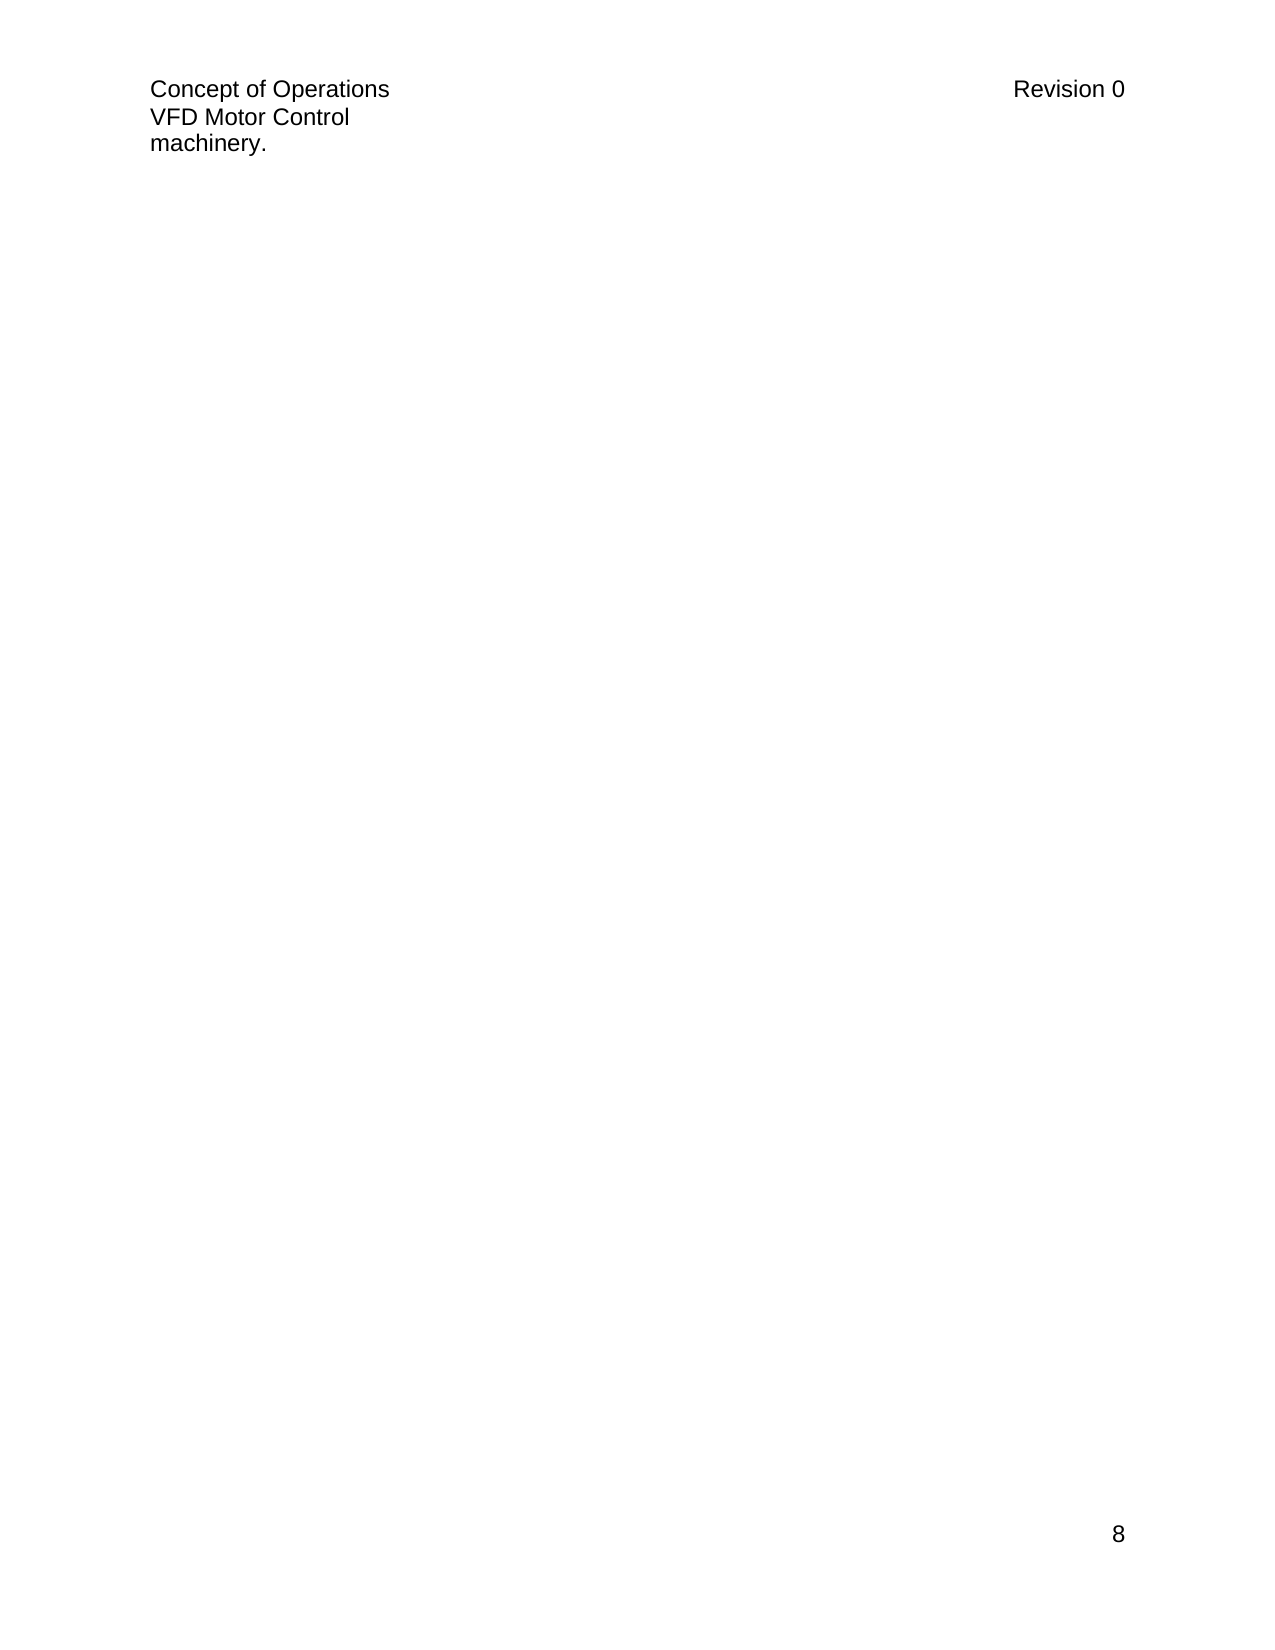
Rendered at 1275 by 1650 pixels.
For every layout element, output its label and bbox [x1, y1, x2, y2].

text [150, 129, 1124, 157]
